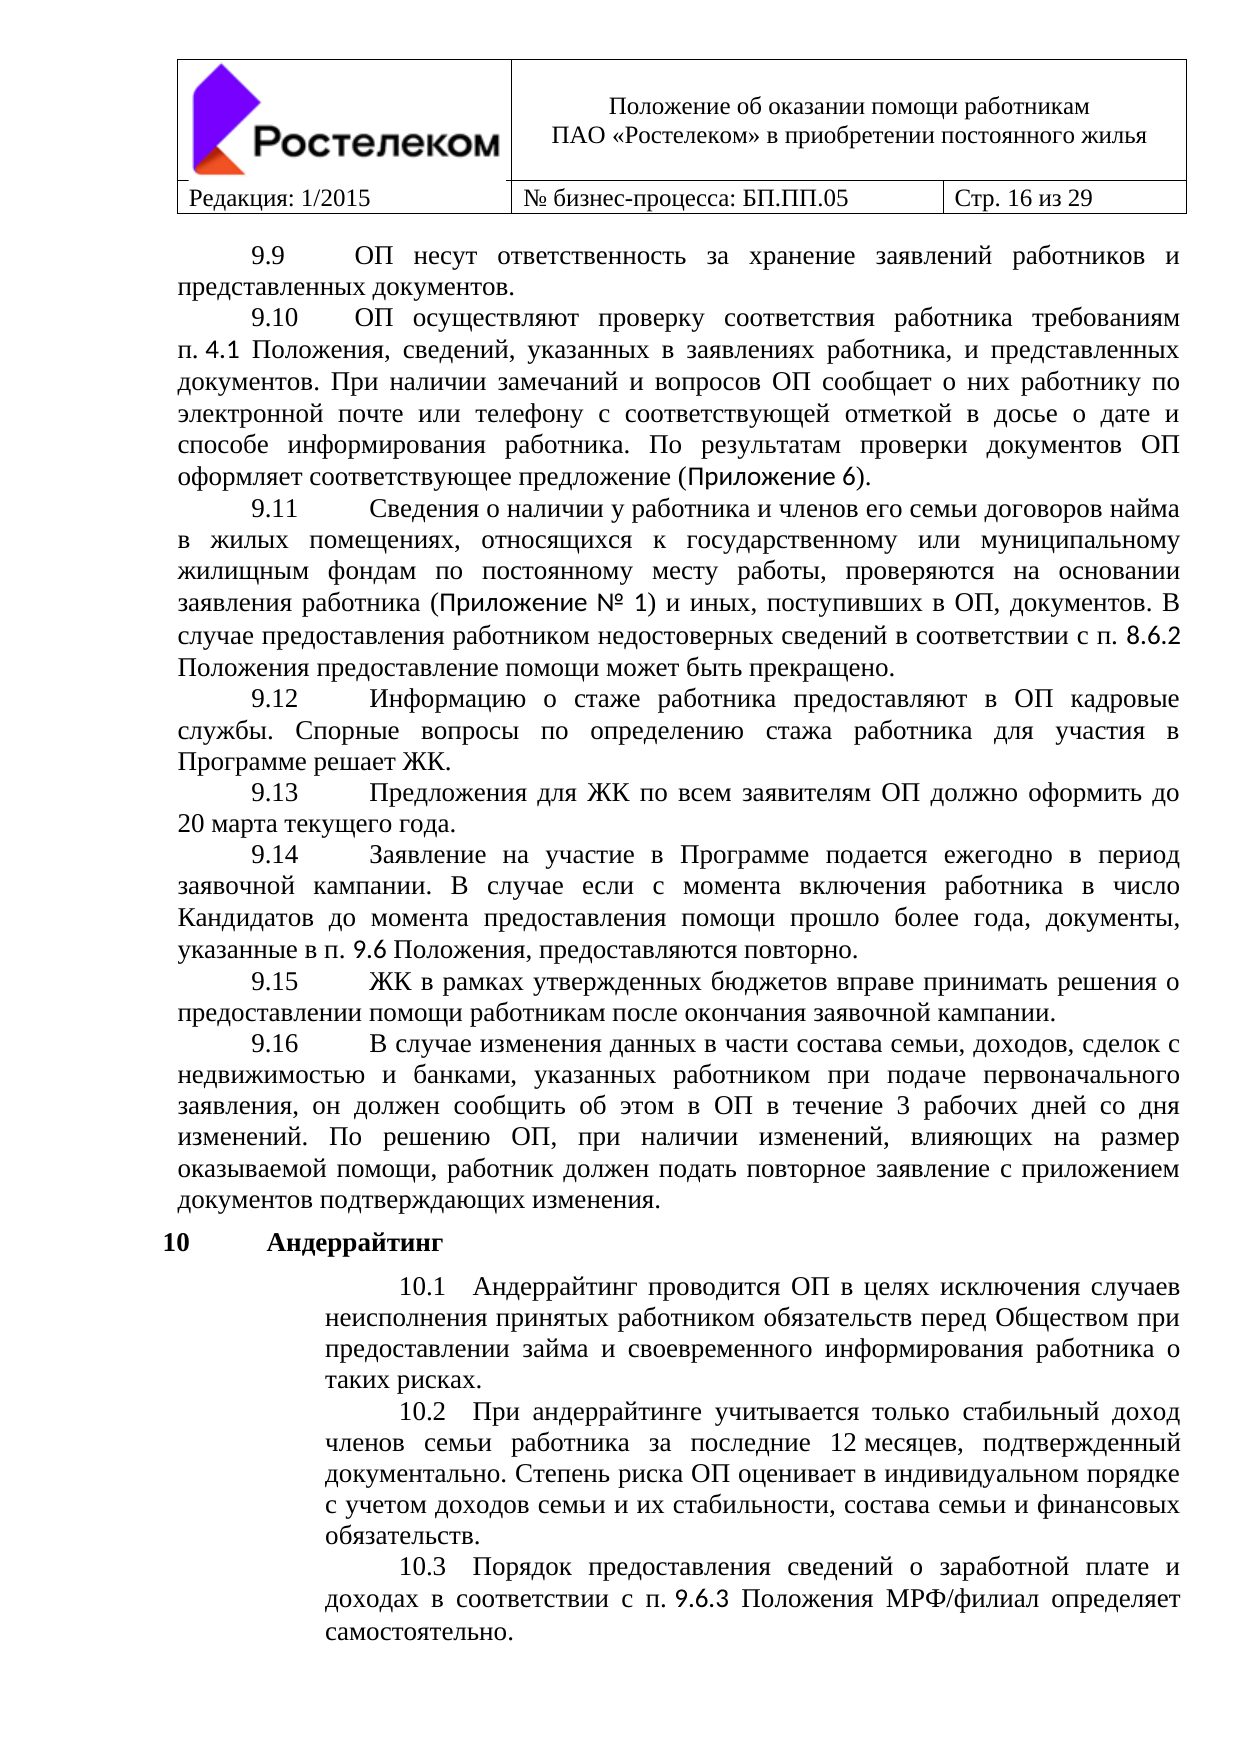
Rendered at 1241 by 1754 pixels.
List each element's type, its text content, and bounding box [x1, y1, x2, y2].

list Порядок предоставления сведений о заработной плате и доходах в соответствии с п. 9.6.3 Положения МРФ/филиал определяет самостоятельно. [325, 1550, 1181, 1646]
list Андеррайтинг проводится ОП в целях исключения случаев неисполнения принятых работником обязательств перед Обществом при предоставлении займа и своевременного информирования работника о таких рисках. [325, 1270, 1181, 1395]
list ОП осуществляют проверку соответствия работника требованиям п. 4.1 Положения, сведений, указанных в заявлениях работника, и представленных документов. При наличии замечаний и вопросов ОП сообщает о них работнику по электронной почте или телефону с соответствующей отметкой в досье о дате и способе информирования работника. По результатам проверки документов ОП оформляет соответствующее предложение (Приложение 6). [177, 301, 1181, 492]
list Информацию о стаже работника предоставляют в ОП кадровые службы. Спорные вопросы по определению стажа работника для участия в Программе решает ЖК. [177, 683, 1181, 776]
list Сведения о наличии у работника и членов его семьи договоров найма в жилых помещениях, относящихся к государственному или муниципальному жилищным фондам по постоянному месту работы, проверяются на основании заявления работника (Приложение № 1) и иных, поступивших в ОП, документов. В случае предоставления работником недостоверных сведений в соответствии с п. 8.6.2 Положения предоставление помощи может быть прекращено. [177, 492, 1181, 683]
list При андеррайтинге учитывается только стабильный доход членов семьи работника за последние 12 месяцев, подтвержденный документально. Степень риска ОП оценивает в индивидуальном порядке с учетом доходов семьи и их стабильности, состава семьи и финансовых обязательств. [325, 1395, 1181, 1550]
list Предложения для ЖК по всем заявителям ОП должно оформить до 20 марта текущего года. [177, 776, 1181, 838]
list В случае изменения данных в части состава семьи, доходов, сделок с недвижимостью и банками, указанных работником при подаче первоначального заявления, он должен сообщить об этом в ОП в течение 3 рабочих дней со дня изменений. По решению ОП, при наличии изменений, влияющих на размер оказываемой помощи, работник должен подать повторное заявление с приложением документов подтверждающих изменения. [177, 1027, 1181, 1214]
picture [188, 60, 506, 181]
subtitle Андеррайтинг [162, 1226, 1181, 1258]
list Заявление на участие в Программе подается ежегодно в период заявочной кампании. В случае если с момента включения работника в число Кандидатов до момента предоставления помощи прошло более года, документы, указанные в п. 9.6 Положения, предоставляются повторно. [177, 838, 1181, 965]
list ЖК в рамках утвержденных бюджетов вправе принимать решения о предоставлении помощи работникам после окончания заявочной кампании. [177, 965, 1181, 1027]
list ОП несут ответственность за хранение заявлений работников и представленных документов. [177, 239, 1181, 301]
